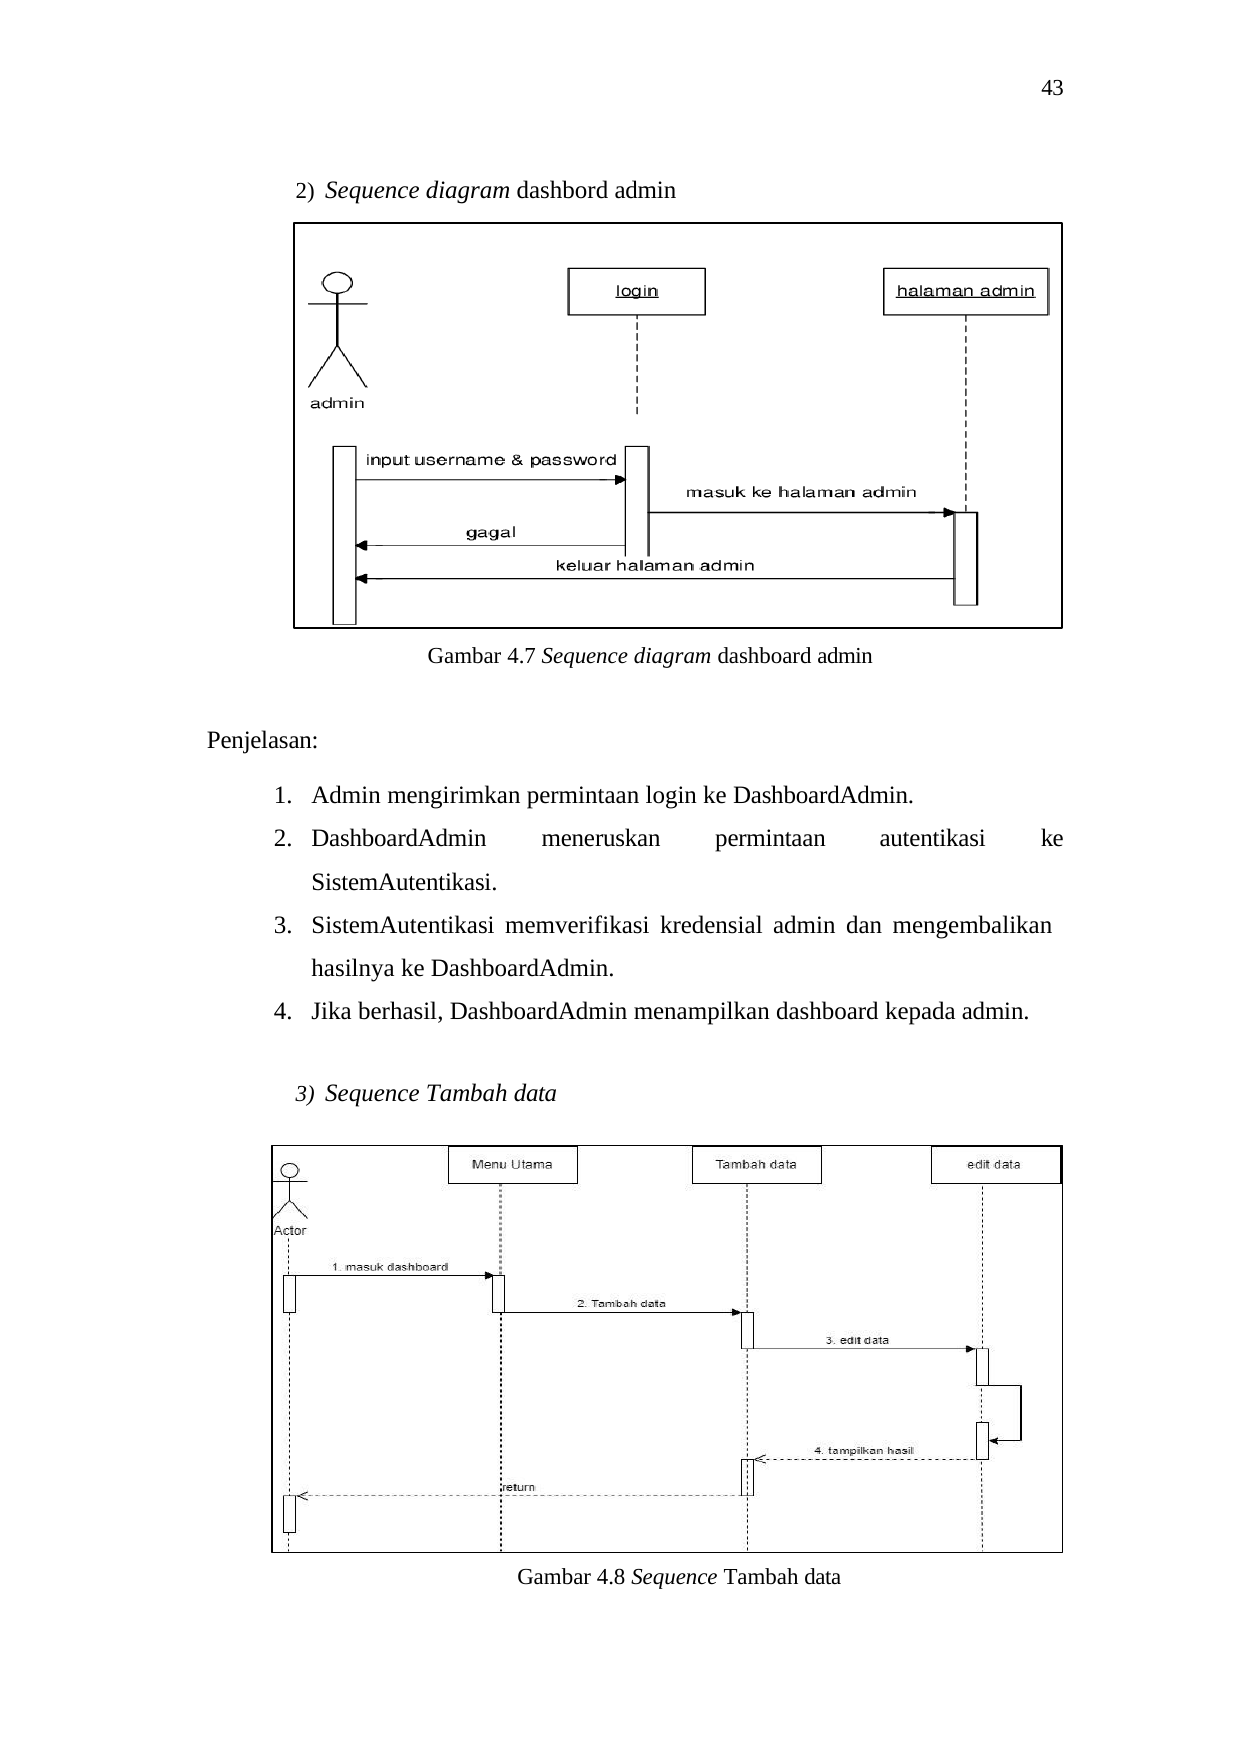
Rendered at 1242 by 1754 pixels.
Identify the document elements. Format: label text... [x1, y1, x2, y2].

text Gambar 4.7 Sequence diagram dashboard admin [305, 233, 996, 668]
list Jika berhasil, DashboardAdmin menampilkan dashboard kepada admin. [274, 997, 1153, 1025]
list Admin mengirimkan permintaan login ke DashboardAdmin. [274, 780, 1153, 809]
list DashboardAdmin meneruskan permintaan autentikasi ke SistemAutentikasi. [274, 823, 1065, 895]
list Sequence Tambah data [295, 1078, 1153, 1107]
list Sequence diagram dashbord admin [295, 175, 1153, 204]
picture [273, 1146, 1062, 1152]
list SistemAutentikasi memverifikasi kredensial admin dan mengembalikan hasilnya ke DashboardAdmin. [274, 910, 1064, 982]
picture [996, 267, 1050, 625]
text Penjelasan: [207, 725, 1153, 753]
text Gambar 4.8 Sequence Tambah data [205, 1152, 1153, 1589]
